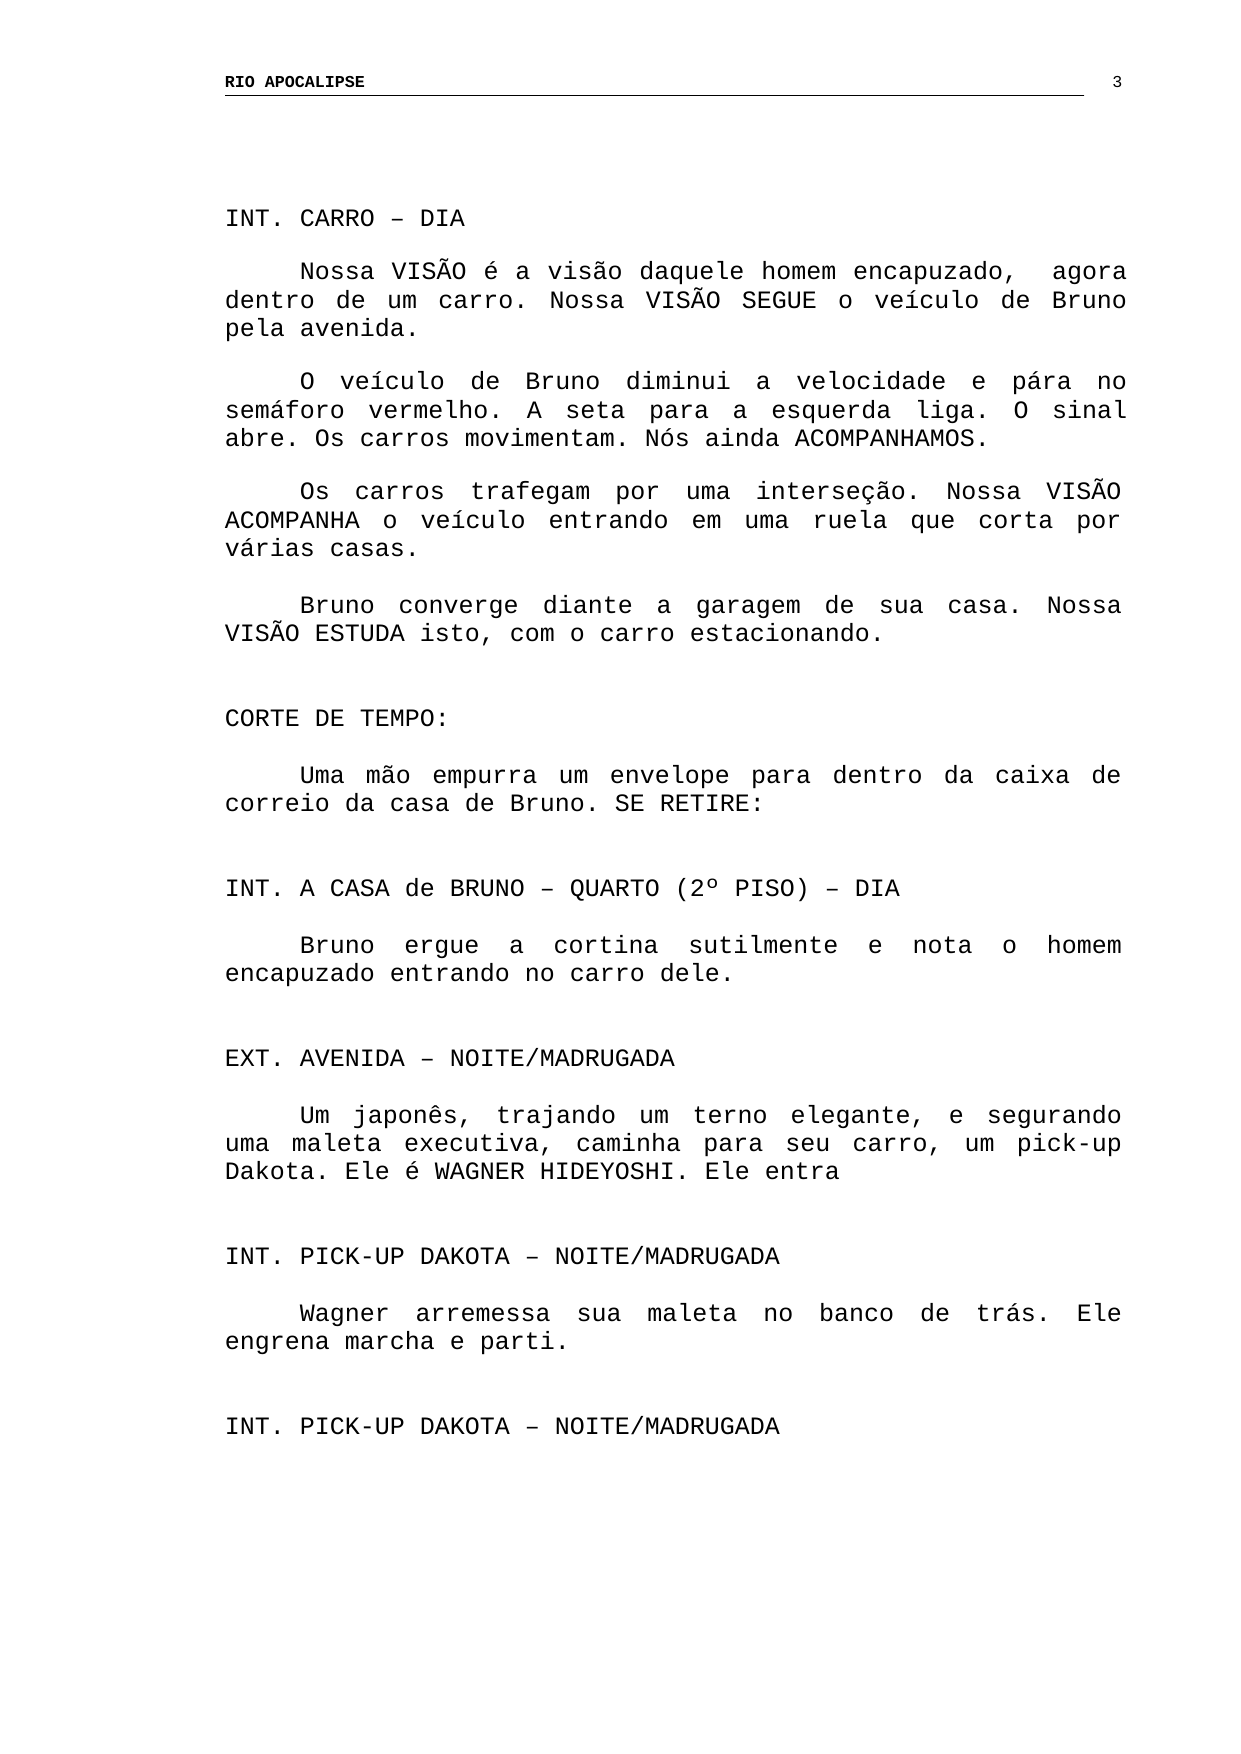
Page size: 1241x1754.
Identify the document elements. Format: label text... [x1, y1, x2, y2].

text Wagner arremessa sua maleta no banco de trás. Ele engrena marcha e parti. [224, 1301, 1122, 1357]
text EXT. AVENIDA – NOITE/MADRUGADA [224, 1046, 1122, 1074]
text Bruno converge diante a garagem de sua casa. Nossa VISÃO ESTUDA isto, com o carro estacionando. [224, 592, 1122, 649]
text Nossa VISÃO é a visão daquele homem encapuzado, agora dentro de um carro. Nossa VISÃO SEGUE o veículo de Bruno pela avenida. [224, 259, 1128, 344]
text Os carros trafegam por uma interseção. Nossa VISÃO ACOMPANHA o veículo entrando em uma ruela que corta por várias casas. [224, 479, 1122, 564]
text Um japonês, trajando um terno elegante, e segurando uma maleta executiva, caminha para seu carro, um pick-up Dakota. Ele é WAGNER HIDEYOSHI. Ele entra [224, 1102, 1122, 1187]
text INT. A CASA de BRUNO – QUARTO (2º PISO) – DIA [224, 876, 1122, 904]
text Uma mão empurra um envelope para dentro da caixa de correio da casa de Bruno. SE RETIRE: [224, 762, 1122, 819]
text Bruno ergue a cortina sutilmente e nota o homem encapuzado entrando no carro dele. [224, 932, 1122, 989]
text INT. PICK-UP DAKOTA – NOITE/MADRUGADA [224, 1414, 1122, 1442]
text INT. CARRO – DIA [224, 177, 1128, 234]
text O veículo de Bruno diminui a velocidade e pára no semáforo vermelho. A seta para a esquerda liga. O sinal abre. Os carros movimentam. Nós ainda ACOMPANHAMOS. [224, 369, 1128, 454]
text INT. PICK-UP DAKOTA – NOITE/MADRUGADA [224, 1244, 1122, 1272]
text CORTE DE TEMPO: [224, 706, 1122, 734]
